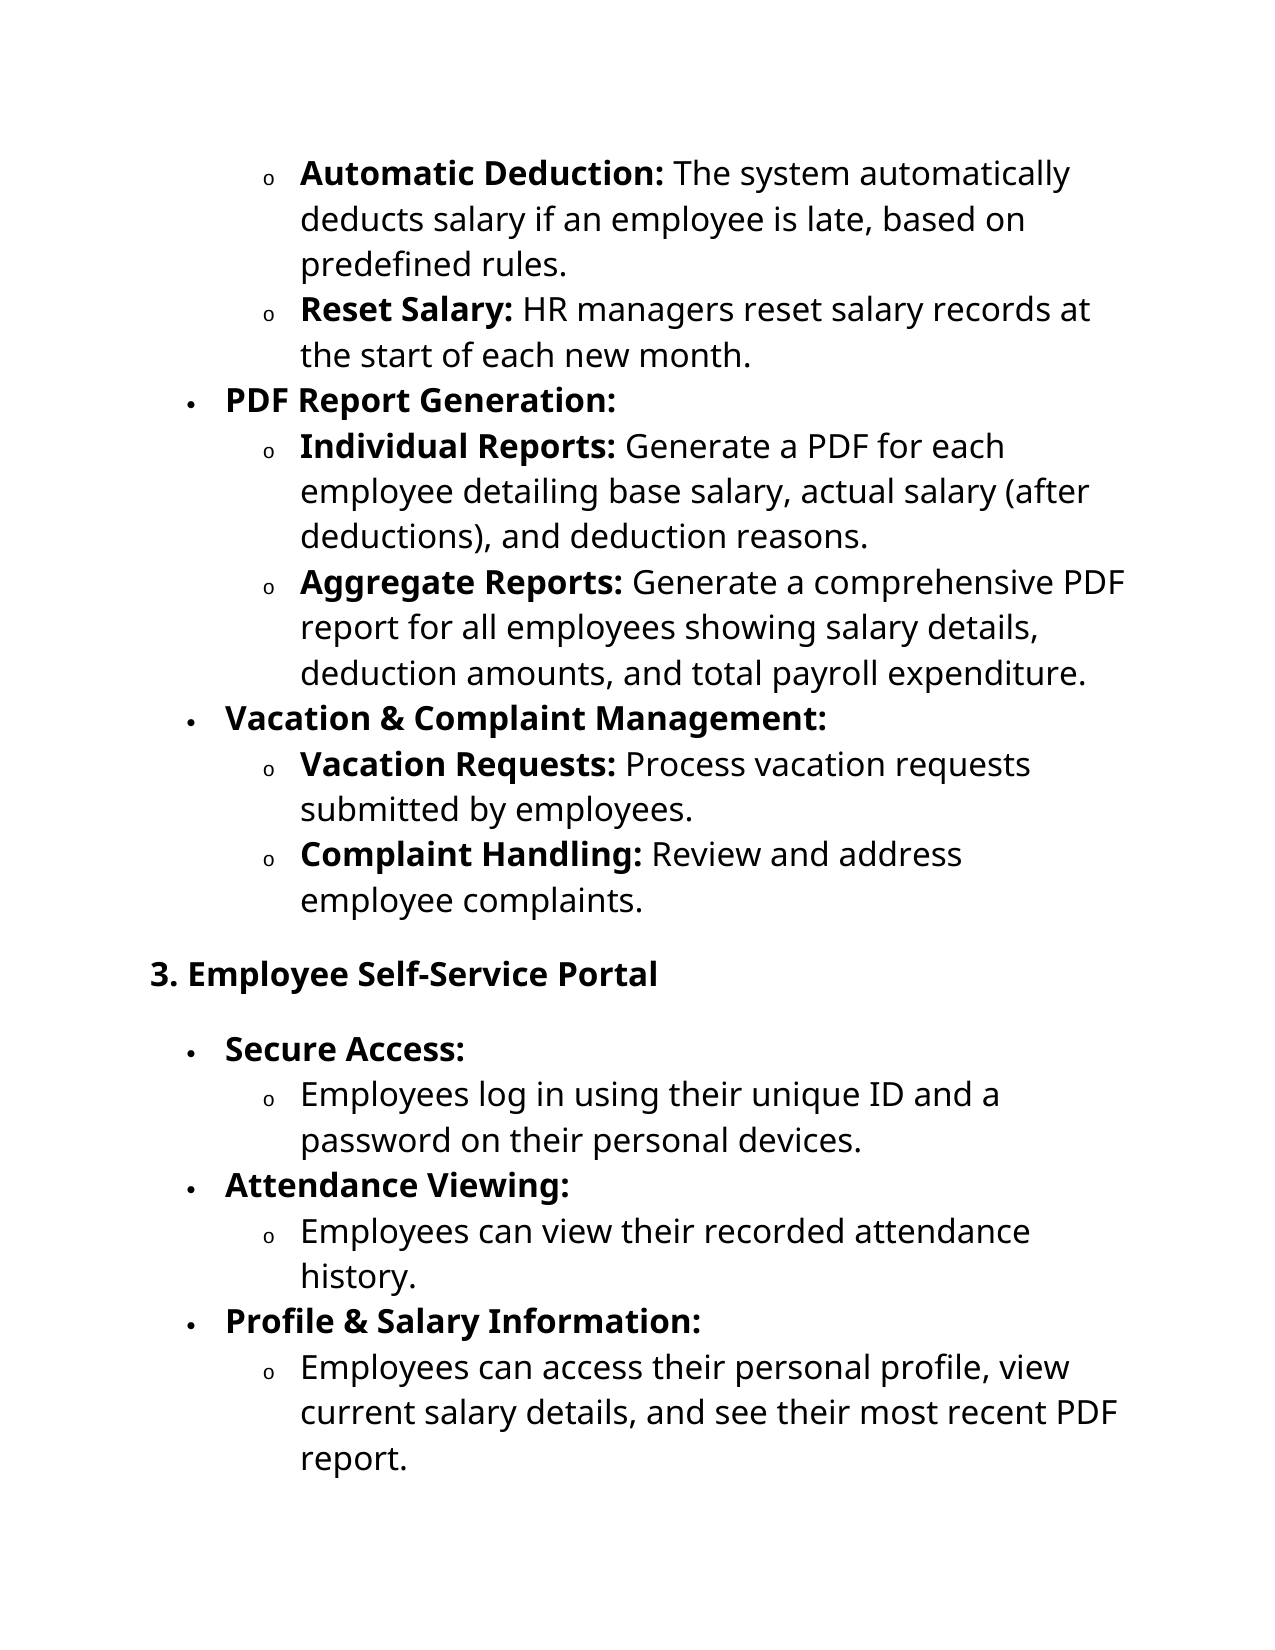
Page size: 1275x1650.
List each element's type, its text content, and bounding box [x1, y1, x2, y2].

list Automatic Deduction: The system automatically deducts salary if an employee is late, based on predefined rules. [262, 150, 1125, 286]
text 3. Employee Self-Service Portal [150, 951, 1125, 997]
list Aggregate Reports: Generate a comprehensive PDF report for all employees showing salary details, deduction amounts, and total payroll expenditure. [262, 559, 1125, 695]
list Individual Reports: Generate a PDF for each employee detailing base salary, actual salary (after deductions), and deduction reasons. [262, 422, 1125, 559]
list Vacation & Complaint Management: [187, 695, 1125, 740]
list Attendance Viewing: [187, 1162, 1125, 1207]
list Profile & Salary Information: [187, 1298, 1125, 1344]
list Employees can view their recorded attendance history. [262, 1207, 1125, 1298]
list Vacation Requests: Process vacation requests submitted by employees. [262, 740, 1125, 831]
list Employees can access their personal profile, view current salary details, and see their most recent PDF report. [262, 1344, 1125, 1480]
list Employees log in using their unique ID and a password on their personal devices. [262, 1071, 1125, 1162]
list Complaint Handling: Review and address employee complaints. [262, 831, 1125, 922]
list Secure Access: [187, 1026, 1125, 1071]
list Reset Salary: HR managers reset salary records at the start of each new month. [262, 286, 1125, 377]
list PDF Report Generation: [187, 377, 1125, 422]
